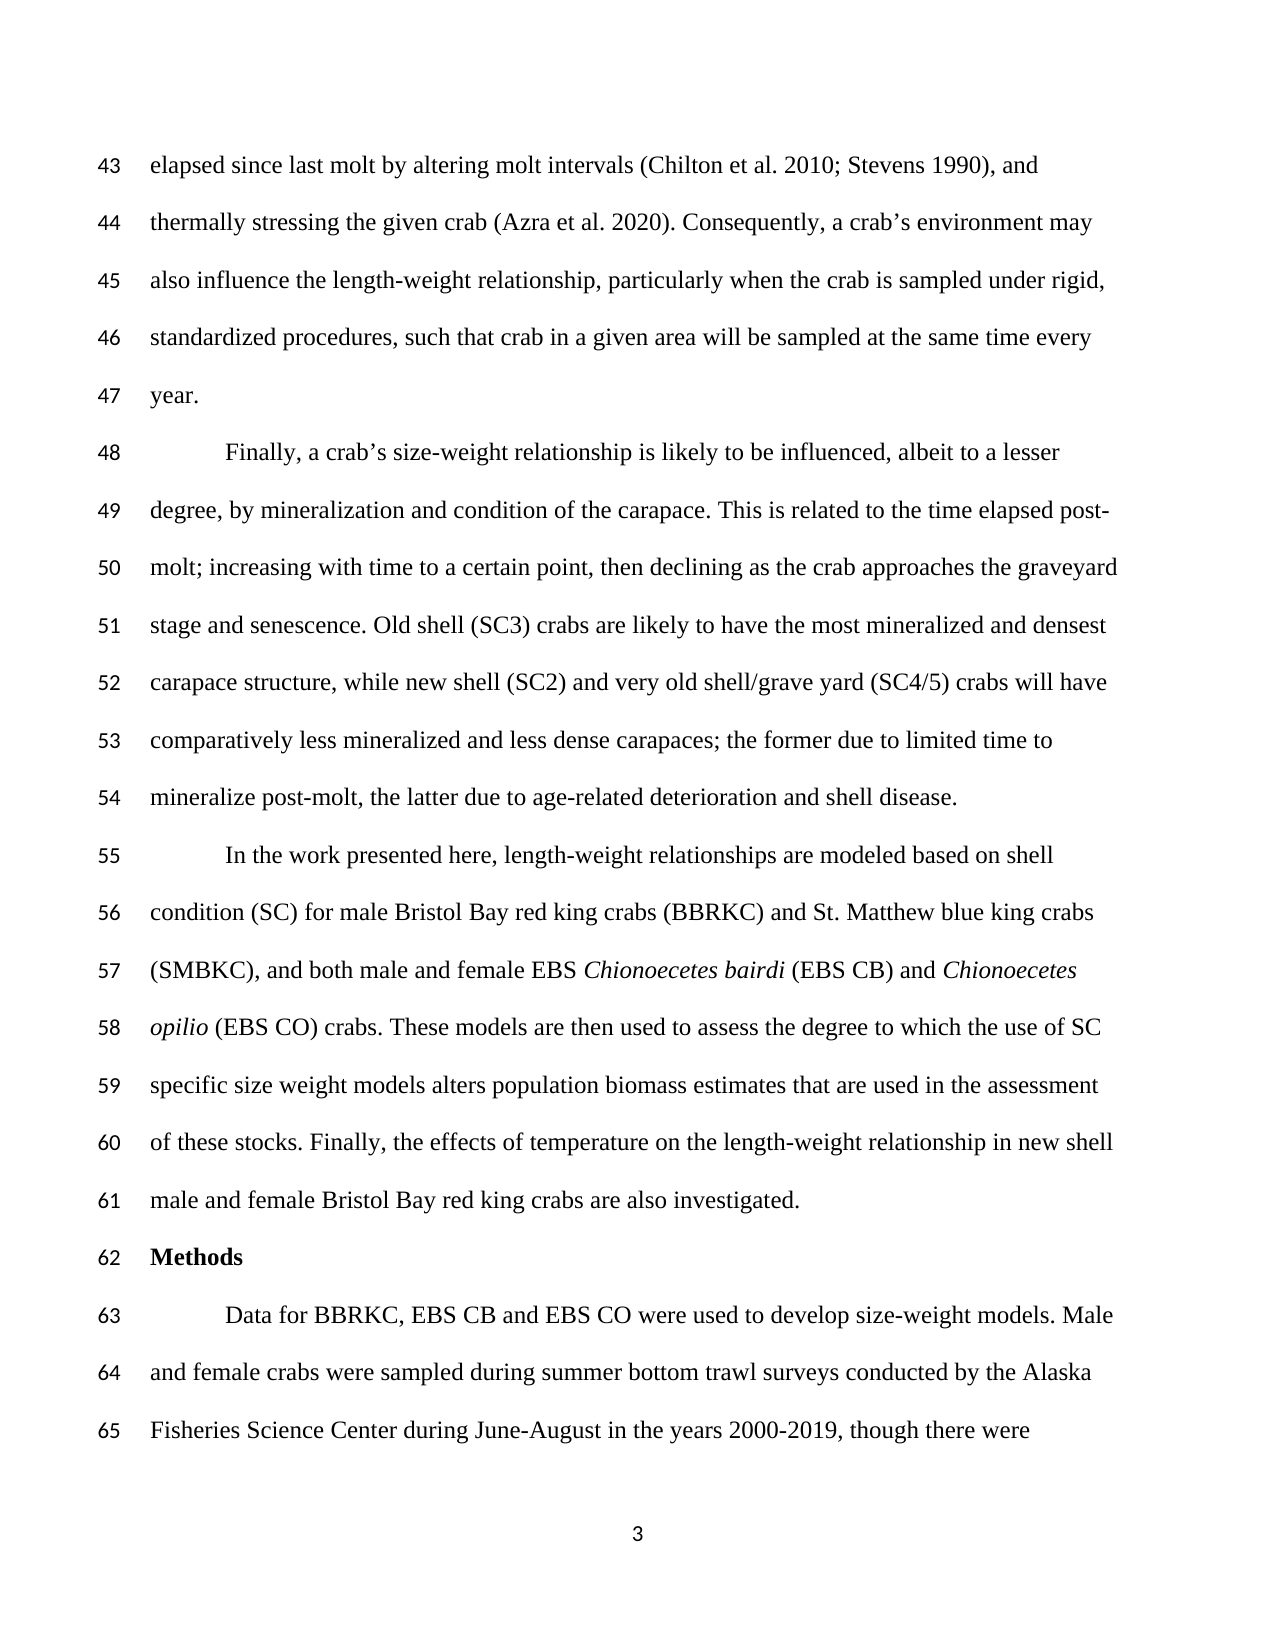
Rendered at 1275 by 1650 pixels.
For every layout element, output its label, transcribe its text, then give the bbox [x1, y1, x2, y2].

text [150, 150, 1125, 409]
text Methods [150, 1242, 1125, 1271]
text In the work presented here, length-weight relationships are modeled based on shell condition (SC) for male Bristol Bay red king crabs (BBRKC) and St. Matthew blue king crabs (SMBKC), and both male and female EBS Chionoecetes bairdi (EBS CB) and Chionoecetes opilio (EBS CO) crabs. These models are then used to assess the degree to which the use of SC specific size weight models alters population biomass estimates that are used in the assessment of these stocks. Finally, the effects of temperature on the length-weight relationship in new shell male and female Bristol Bay red king crabs are also investigated. [150, 840, 1125, 1214]
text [150, 1300, 1125, 1444]
text Finally, a crab’s size-weight relationship is likely to be influenced, albeit to a lesser degree, by mineralization and condition of the carapace. This is related to the time elapsed post-molt; increasing with time to a certain point, then declining as the crab approaches the graveyard stage and senescence. Old shell (SC3) crabs are likely to have the most mineralized and densest carapace structure, while new shell (SC2) and very old shell/grave yard (SC4/5) crabs will have comparatively less mineralized and less dense carapaces; the former due to limited time to mineralize post-molt, the latter due to age-related deterioration and shell disease. [150, 437, 1125, 811]
